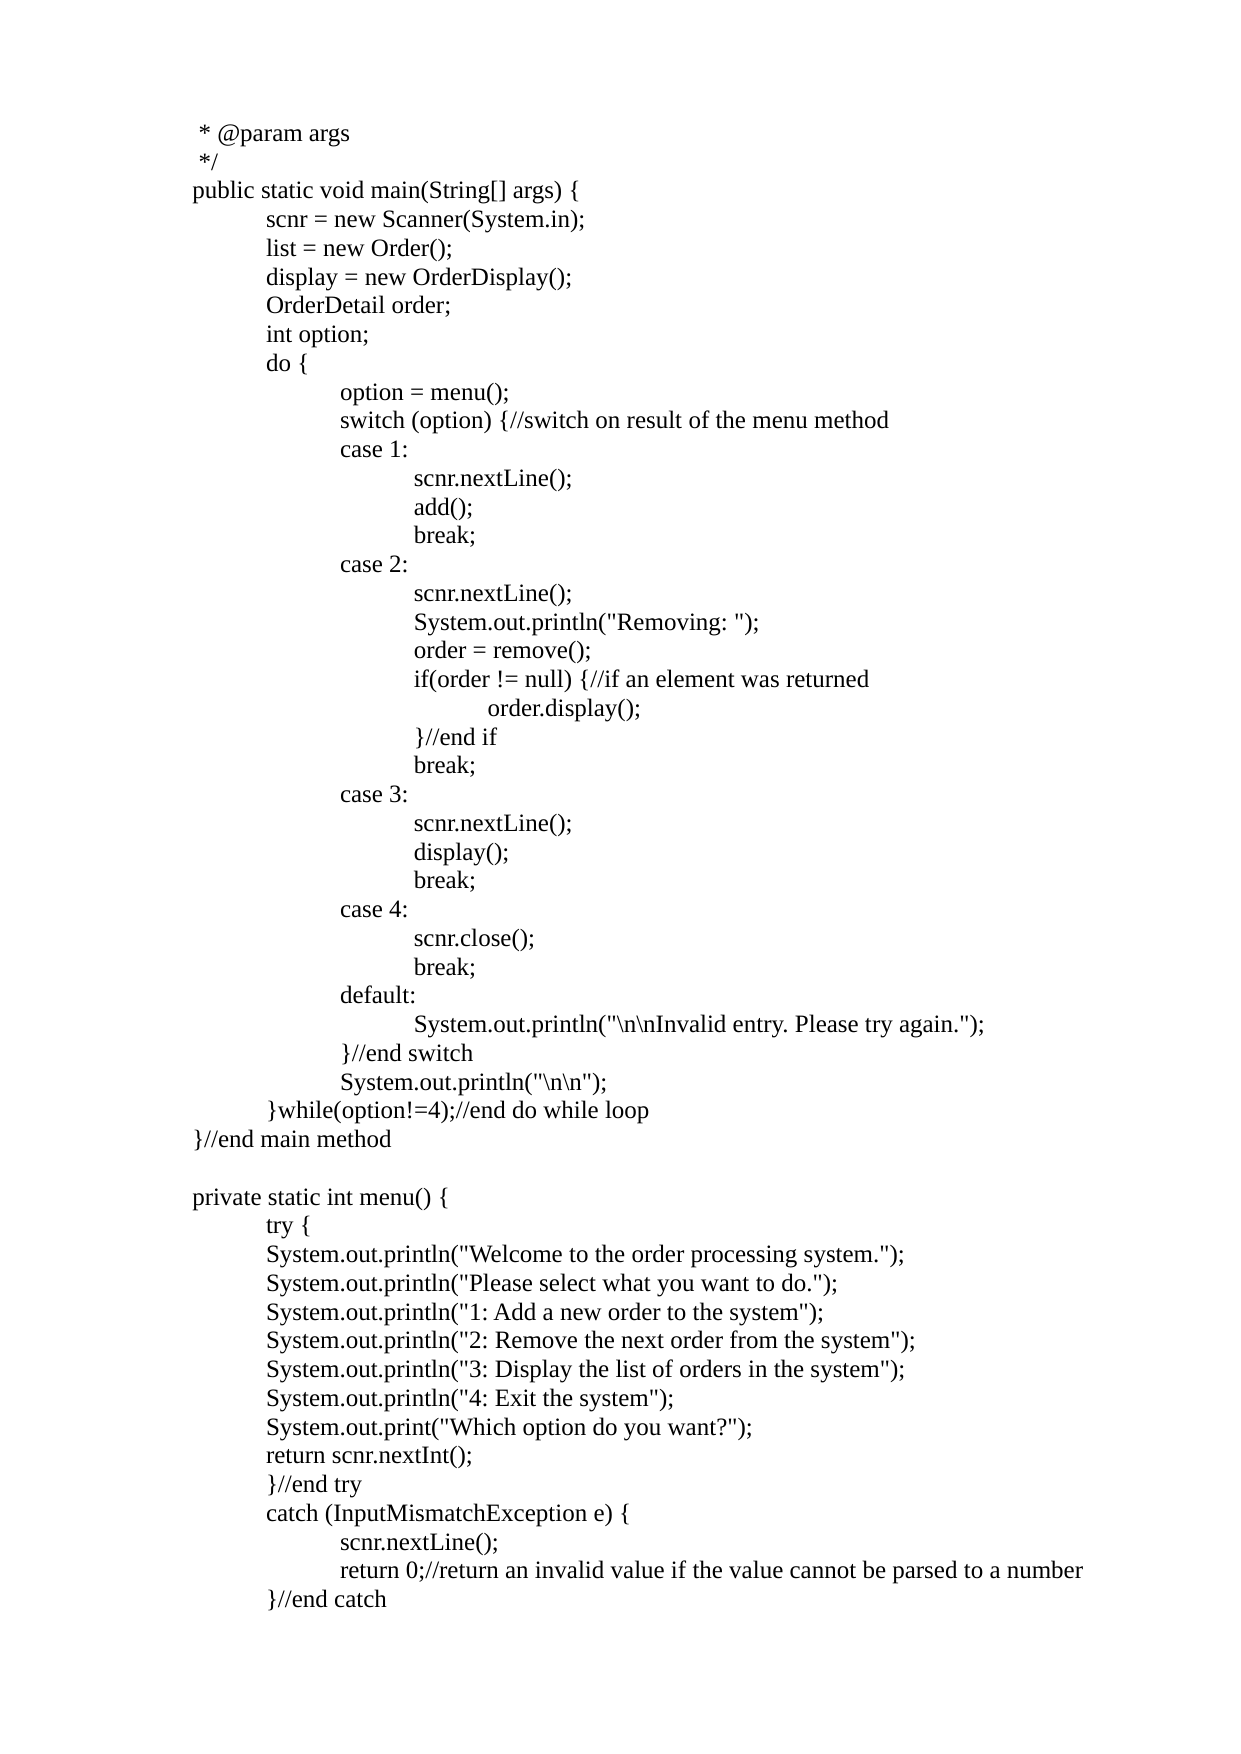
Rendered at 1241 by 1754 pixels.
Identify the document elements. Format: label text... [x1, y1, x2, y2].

text System.out.print("Which option do you want?"); [118, 1412, 1122, 1441]
text System.out.println("\n\n"); [118, 1067, 1122, 1096]
text System.out.println("1: Add a new order to the system"); [118, 1297, 1122, 1326]
text System.out.println("Please select what you want to do."); [118, 1268, 1122, 1297]
text case 2: [118, 549, 1122, 578]
text System.out.println("4: Exit the system"); [118, 1383, 1122, 1412]
text System.out.println("3: Display the list of orders in the system"); [118, 1354, 1122, 1383]
text }//end main method [118, 1124, 1122, 1153]
text list = new Order(); [118, 233, 1122, 262]
text display = new OrderDisplay(); [118, 262, 1122, 291]
text switch (option) {//switch on result of the menu method [118, 406, 1122, 434]
text break; [118, 751, 1122, 779]
text System.out.println("2: Remove the next order from the system"); [118, 1326, 1122, 1354]
text scnr.close(); [118, 923, 1122, 952]
text scnr.nextLine(); [118, 463, 1122, 492]
text break; [118, 521, 1122, 549]
text add(); [118, 492, 1122, 521]
text int option; [118, 319, 1122, 348]
text break; [118, 866, 1122, 894]
text private static int menu() { [118, 1182, 1122, 1211]
text System.out.println("\n\nInvalid entry. Please try again."); [118, 1009, 1122, 1038]
text scnr.nextLine(); [118, 1527, 1122, 1556]
text public static void main(String[] args) { [118, 176, 1122, 204]
text }//end try [118, 1469, 1122, 1498]
text scnr.nextLine(); [118, 808, 1122, 837]
text OrderDetail order; [118, 291, 1122, 319]
text return scnr.nextInt(); [118, 1441, 1122, 1469]
text order.display(); [118, 693, 1122, 722]
text option = menu(); [118, 377, 1122, 406]
text display(); [118, 837, 1122, 866]
text }//end catch [118, 1584, 1122, 1613]
text if(order != null) {//if an element was returned [118, 664, 1122, 693]
text System.out.println("Removing: "); [118, 607, 1122, 636]
text case 4: [118, 894, 1122, 923]
text }//end switch [118, 1038, 1122, 1067]
text case 1: [118, 434, 1122, 463]
text */ [118, 147, 1122, 176]
text case 3: [118, 779, 1122, 808]
text order = remove(); [118, 636, 1122, 664]
text System.out.println("Welcome to the order processing system."); [118, 1239, 1122, 1268]
text try { [118, 1211, 1122, 1239]
text * @param args [118, 118, 1122, 147]
text catch (InputMismatchException e) { [118, 1498, 1122, 1527]
text scnr.nextLine(); [118, 578, 1122, 607]
text do { [118, 348, 1122, 377]
text default: [118, 981, 1122, 1009]
text break; [118, 952, 1122, 981]
text return 0;//return an invalid value if the value cannot be parsed to a number [118, 1556, 1122, 1584]
text }while(option!=4);//end do while loop [118, 1096, 1122, 1124]
text scnr = new Scanner(System.in); [118, 204, 1122, 233]
text }//end if [118, 722, 1122, 751]
